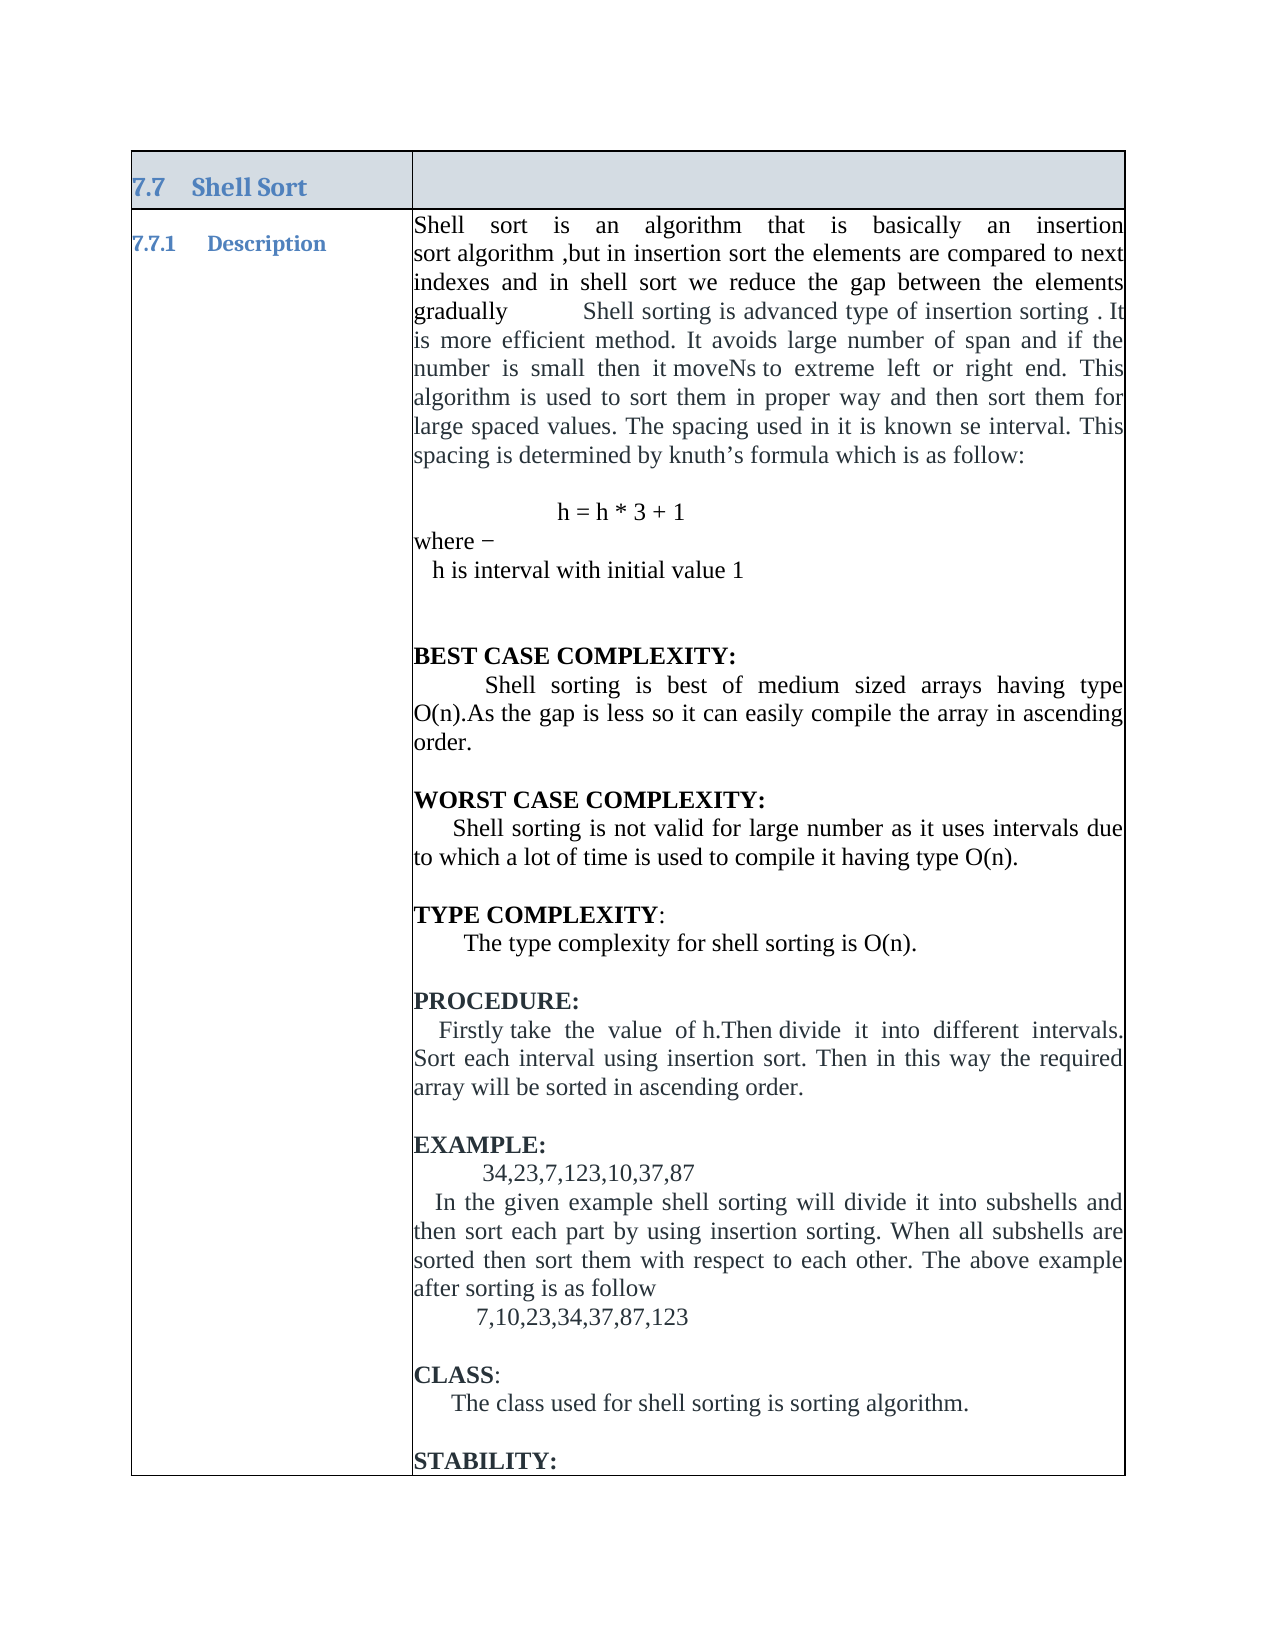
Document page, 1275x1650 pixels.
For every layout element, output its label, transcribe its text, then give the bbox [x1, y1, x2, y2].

table_cell Description [132, 210, 412, 1475]
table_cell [413, 210, 1124, 1475]
table_header Shell Sort [132, 152, 412, 208]
table_header [413, 152, 1124, 208]
